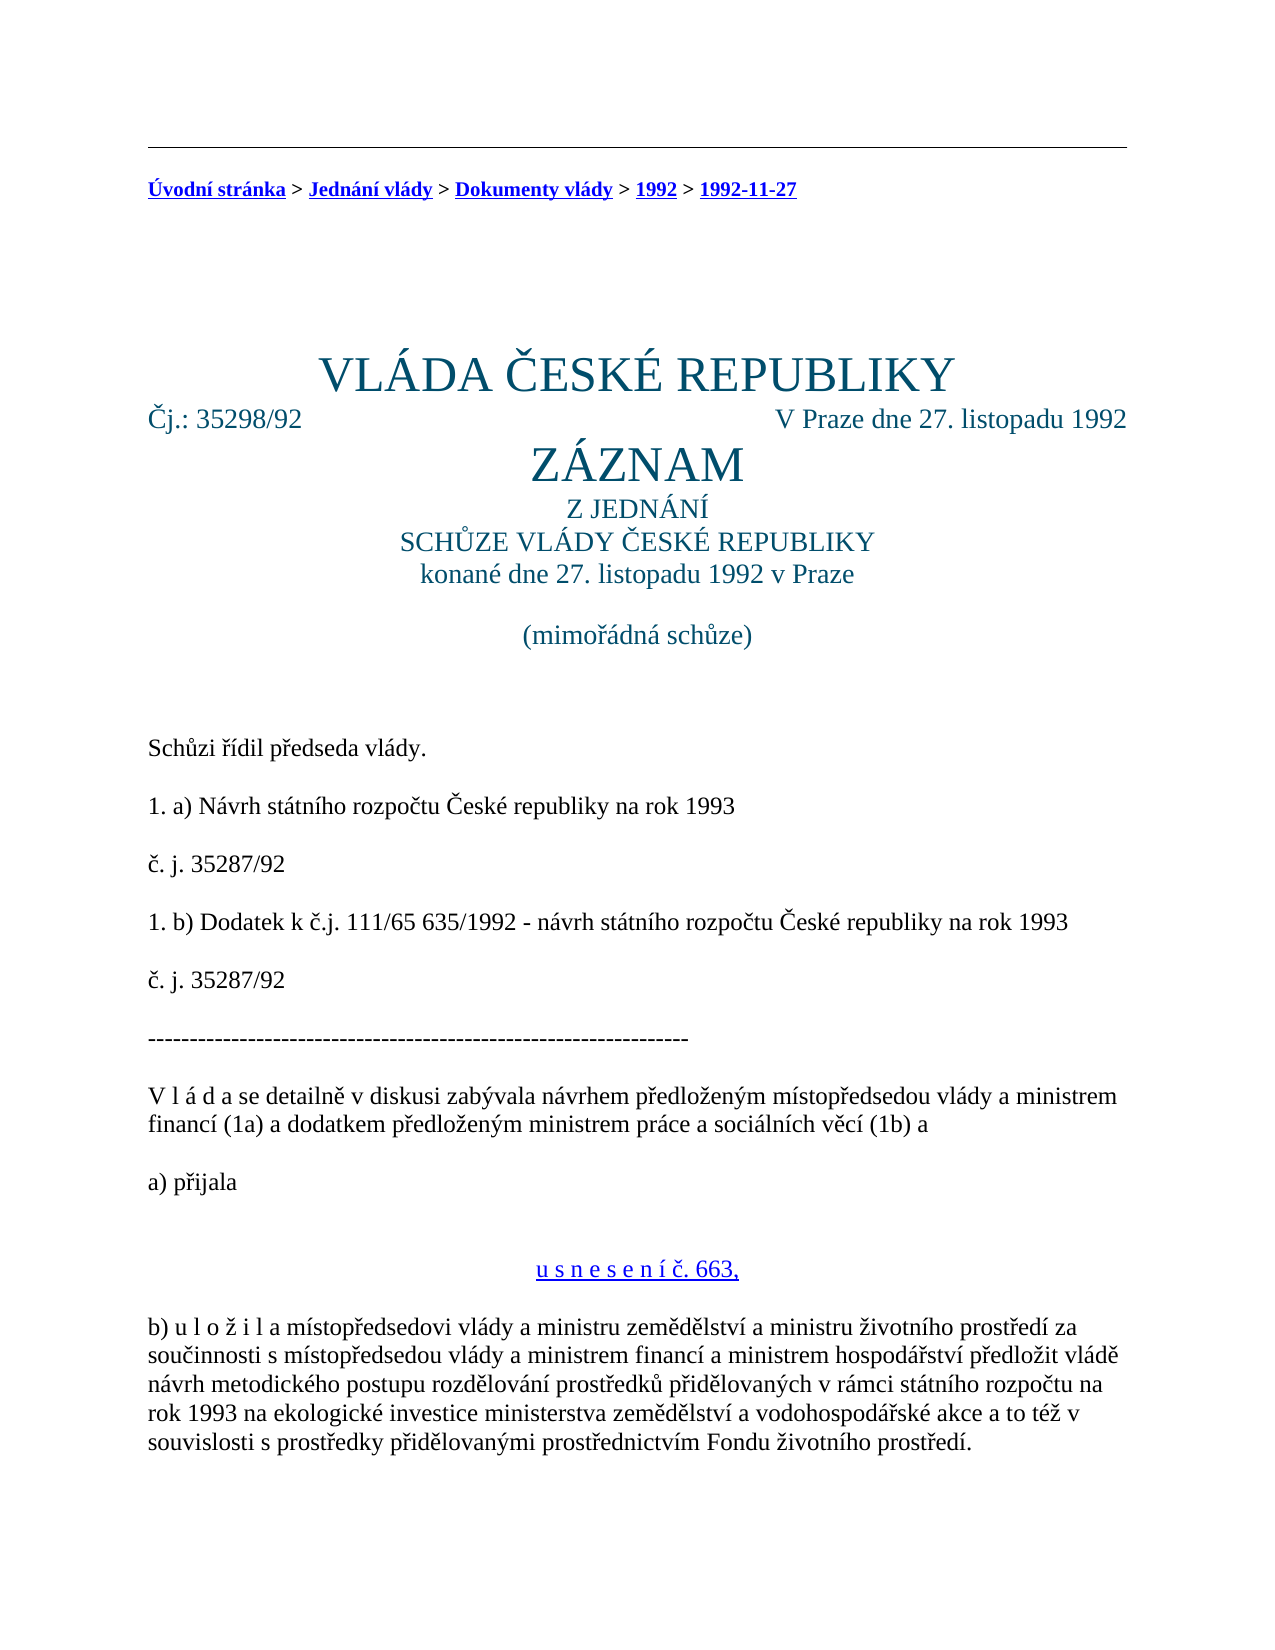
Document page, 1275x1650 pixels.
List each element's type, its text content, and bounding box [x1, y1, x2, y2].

text VLÁDA ČESKÉ REPUBLIKY [148, 316, 1127, 402]
text a) přijala [148, 1167, 1127, 1196]
text ----------------------------------------------------------------- [148, 1023, 1127, 1052]
text Schůzi řídil předseda vlády. [148, 676, 1127, 762]
text V l á d a se detailně v diskusi zabývala návrhem předloženým místopředsedou vlády a ministrem financí (1a) a dodatkem předloženým ministrem práce a sociálních věcí (1b) a [148, 1081, 1127, 1138]
text 1. b) Dodatek k č.j. 111/65 635/1992 - návrh státního rozpočtu České republiky na rok 1993 [148, 907, 1127, 936]
subtitle Úvodní stránka > Jednání vlády > Dokumenty vlády > 1992 > 1992-11-27 [148, 177, 1127, 201]
text č. j. 35287/92 [148, 849, 1127, 878]
text u s n e s e n í č. 663, [148, 1225, 1127, 1283]
text 1. a) Návrh státního rozpočtu České republiky na rok 1993 [148, 791, 1127, 820]
table_header V Praze dne 27. listopadu 1992 [638, 403, 1127, 435]
text b) u l o ž i l a místopředsedovi vlády a ministru zemědělství a ministru životního prostředí za součinnosti s místopředsedou vlády a ministrem financí a ministrem hospodářství předložit vládě návrh metodického postupu rozdělování prostředků přidělovaných v rámci státního rozpočtu na rok 1993 na ekologické investice ministerstva zemědělství a vodohospodářské akce a to též v souvislosti s prostředky přidělovanými prostřednictvím Fondu životního prostředí. [148, 1283, 1127, 1455]
text č. j. 35287/92 [148, 965, 1127, 994]
table_header Čj.: 35298/92 [148, 403, 637, 435]
text ZÁZNAM Z JEDNÁNÍ SCHŮZE VLÁDY ČESKÉ REPUBLIKY konané dne 27. listopadu 1992 v Praze (mimořádná schůze) [148, 435, 1127, 651]
